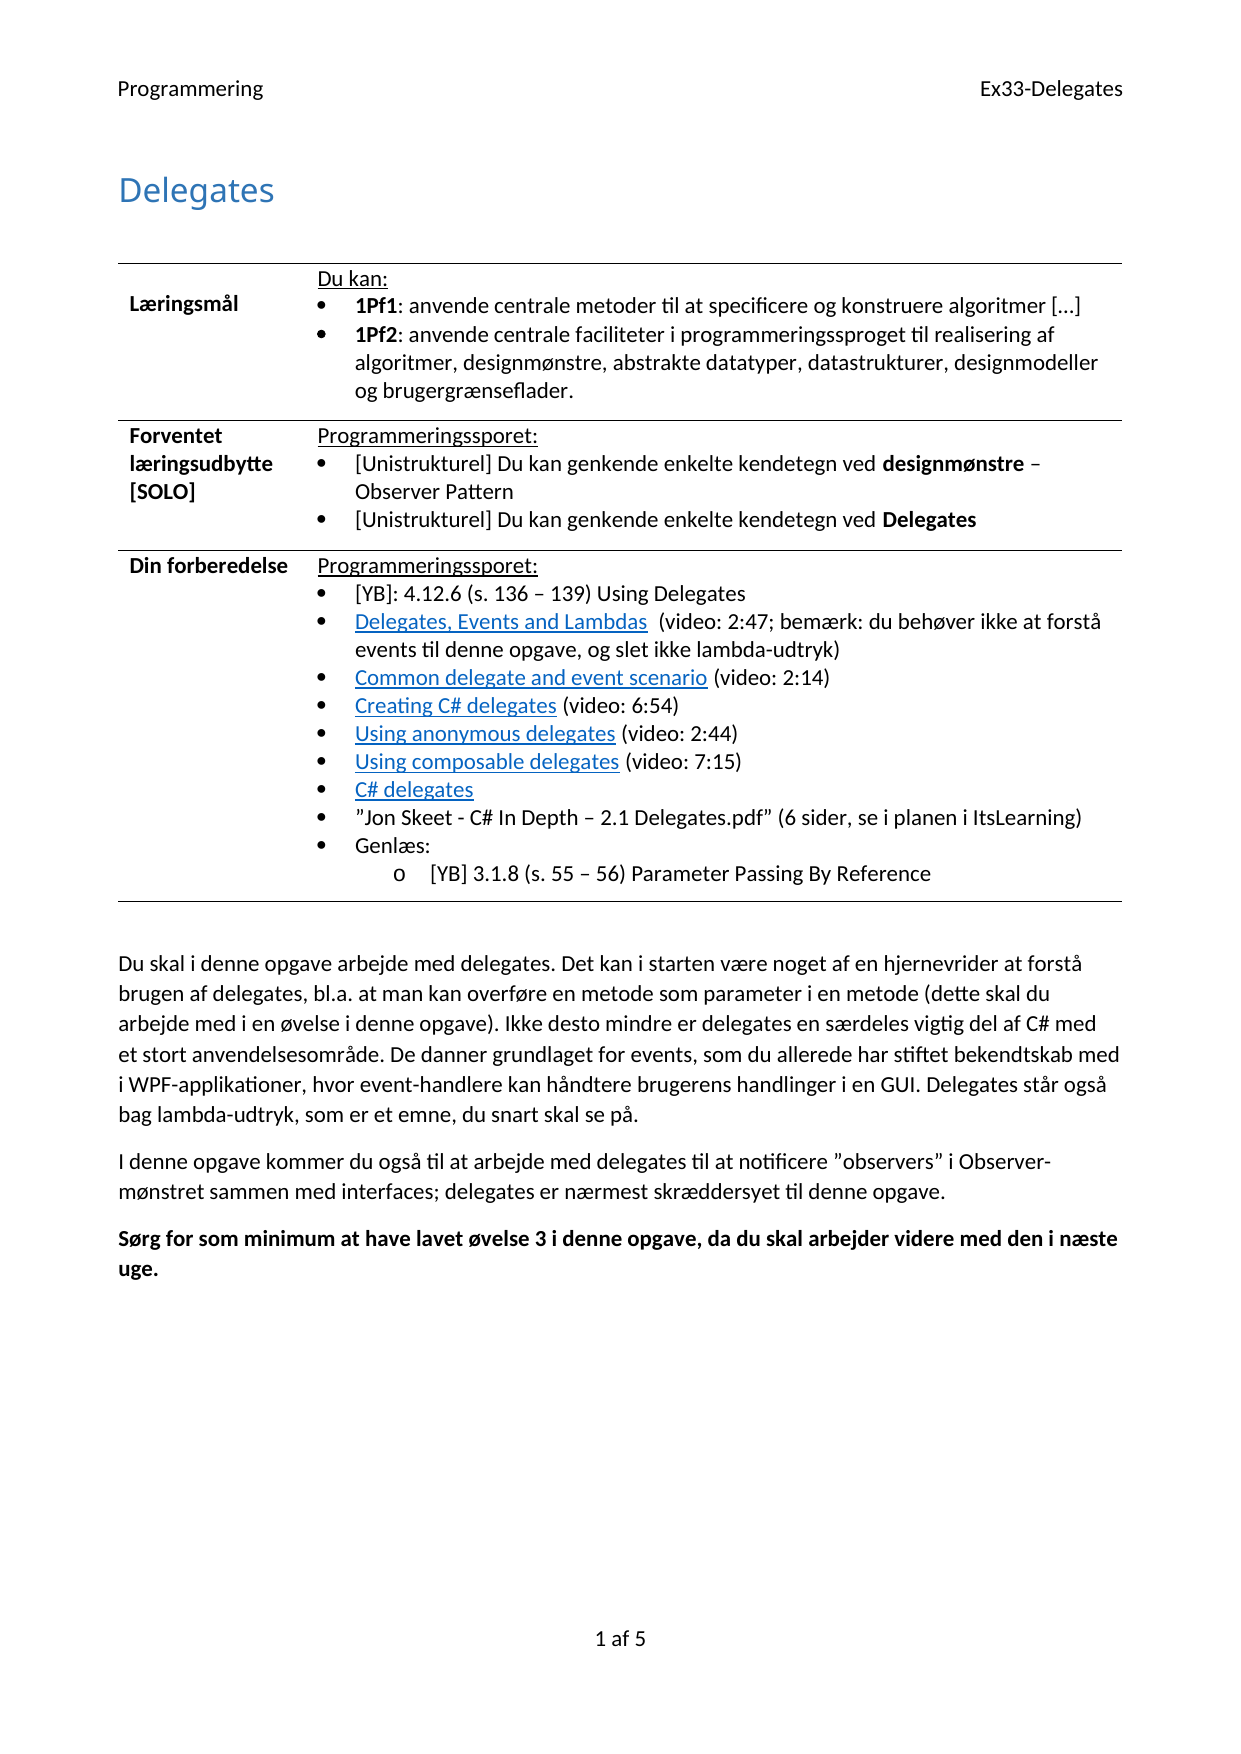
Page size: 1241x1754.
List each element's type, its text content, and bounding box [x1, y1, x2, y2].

table_cell Programmeringssporet: [YB]: 4.12.6 (s. 136 – 139) Using Delegates Delegates, Events and Lambdas (video: 2:47; bemærk: du behøver ikke at forstå events til denne opgave, og slet ikke lambda-udtryk) Common delegate and event scenario (video: 2:14) Creating C# delegates (video: 6:54) Using anonymous delegates (video: 2:44) Using composable delegates (video: 7:15) C# delegates ”Jon Skeet - C# In Depth – 2.1 Delegates.pdf” (6 sider, se i planen i ItsLearning) Genlæs: [YB] 3.1.8 (s. 55 – 56) Parameter Passing By Reference [306, 551, 1122, 901]
subtitle Delegates [118, 167, 1122, 212]
text I denne opgave kommer du også til at arbejde med delegates til at notificere ”observers” i Observer-mønstret sammen med interfaces; delegates er nærmest skræddersyet til denne opgave. [118, 1147, 1122, 1205]
table_cell Programmeringssporet: [Unistrukturel] Du kan genkende enkelte kendetegn ved designmønstre –Observer Pattern [Unistrukturel] Du kan genkende enkelte kendetegn ved Delegates [306, 421, 1122, 550]
text Du skal i denne opgave arbejde med delegates. Det kan i starten være noget af en hjernevrider at forstå brugen af delegates, bl.a. at man kan overføre en metode som parameter i en metode (dette skal du arbejde med i en øvelse i denne opgave). Ikke desto mindre er delegates en særdeles vigtig del af C# med et stort anvendelsesområde. De danner grundlaget for events, som du allerede har stiftet bekendtskab med i WPF-applikationer, hvor event-handlere kan håndtere brugerens handlinger i en GUI. Delegates står også bag lambda-udtryk, som er et emne, du snart skal se på. [118, 949, 1122, 1128]
table_header Du kan: 1Pf1: anvende centrale metoder til at specificere og konstruere algoritmer […] 1Pf2: anvende centrale faciliteter i programmeringssproget til realisering af algoritmer, designmønstre, abstrakte datatyper, datastrukturer, designmodeller og brugergrænseflader. [306, 264, 1122, 420]
table_cell Forventet læringsudbytte [SOLO] [118, 421, 306, 550]
text Sørg for som minimum at have lavet øvelse 3 i denne opgave, da du skal arbejder videre med den i næste uge. [118, 1224, 1122, 1282]
table_header Læringsmål [118, 264, 306, 420]
table_cell Din forberedelse [118, 551, 306, 901]
